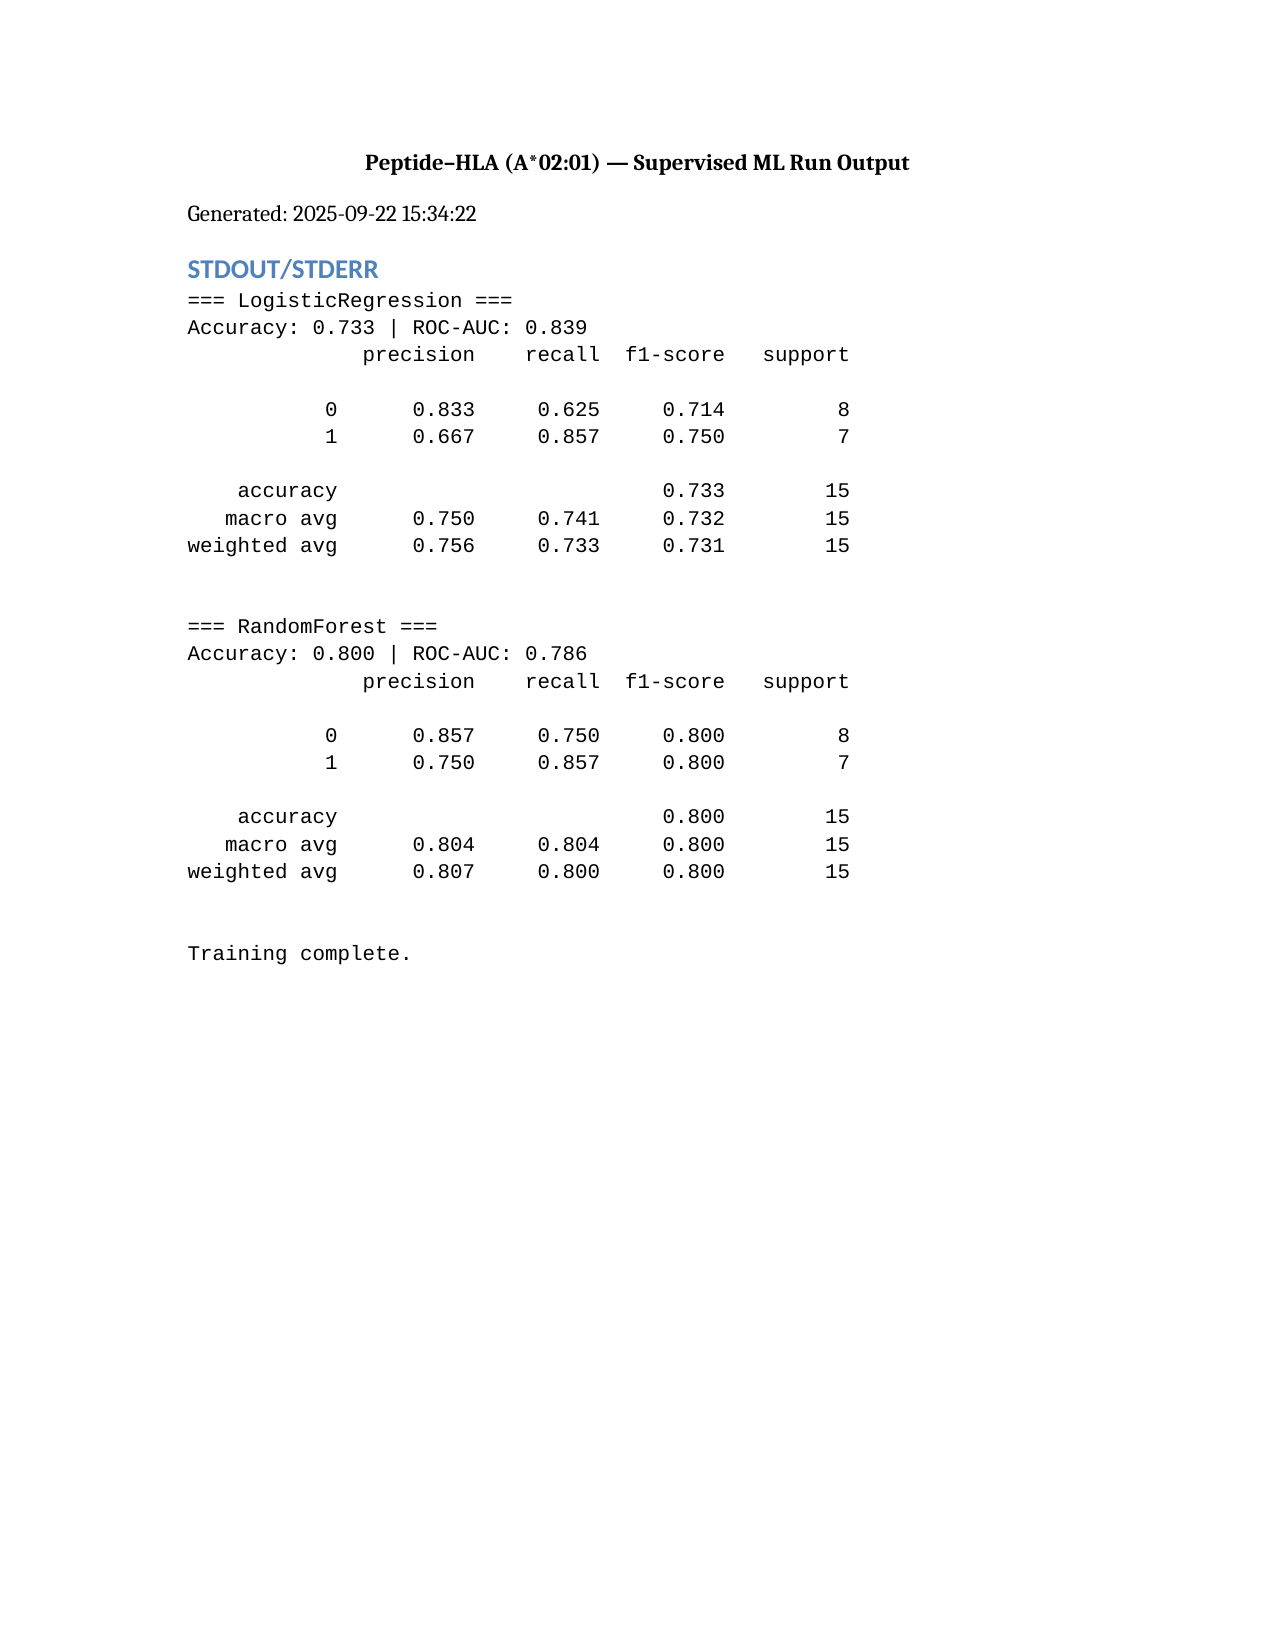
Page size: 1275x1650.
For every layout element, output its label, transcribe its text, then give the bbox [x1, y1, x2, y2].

text Generated: 2025-09-22 15:34:22 [187, 201, 1087, 227]
text === LogisticRegression === Accuracy: 0.733 | ROC-AUC: 0.839 precision recall f1-score support 0 0.833 0.625 0.714 8 1 0.667 0.857 0.750 7 accuracy 0.733 15 macro avg 0.750 0.741 0.732 15 weighted avg 0.756 0.733 0.731 15 === RandomForest === Accuracy: 0.800 | ROC-AUC: 0.786 precision recall f1-score support 0 0.857 0.750 0.800 8 1 0.750 0.857 0.800 7 accuracy 0.800 15 macro avg 0.804 0.804 0.800 15 weighted avg 0.807 0.800 0.800 15 Training complete. [187, 290, 1087, 966]
text Peptide–HLA (A*02:01) — Supervised ML Run Output [187, 150, 1087, 176]
subtitle STDOUT/STDERR [187, 252, 1087, 285]
